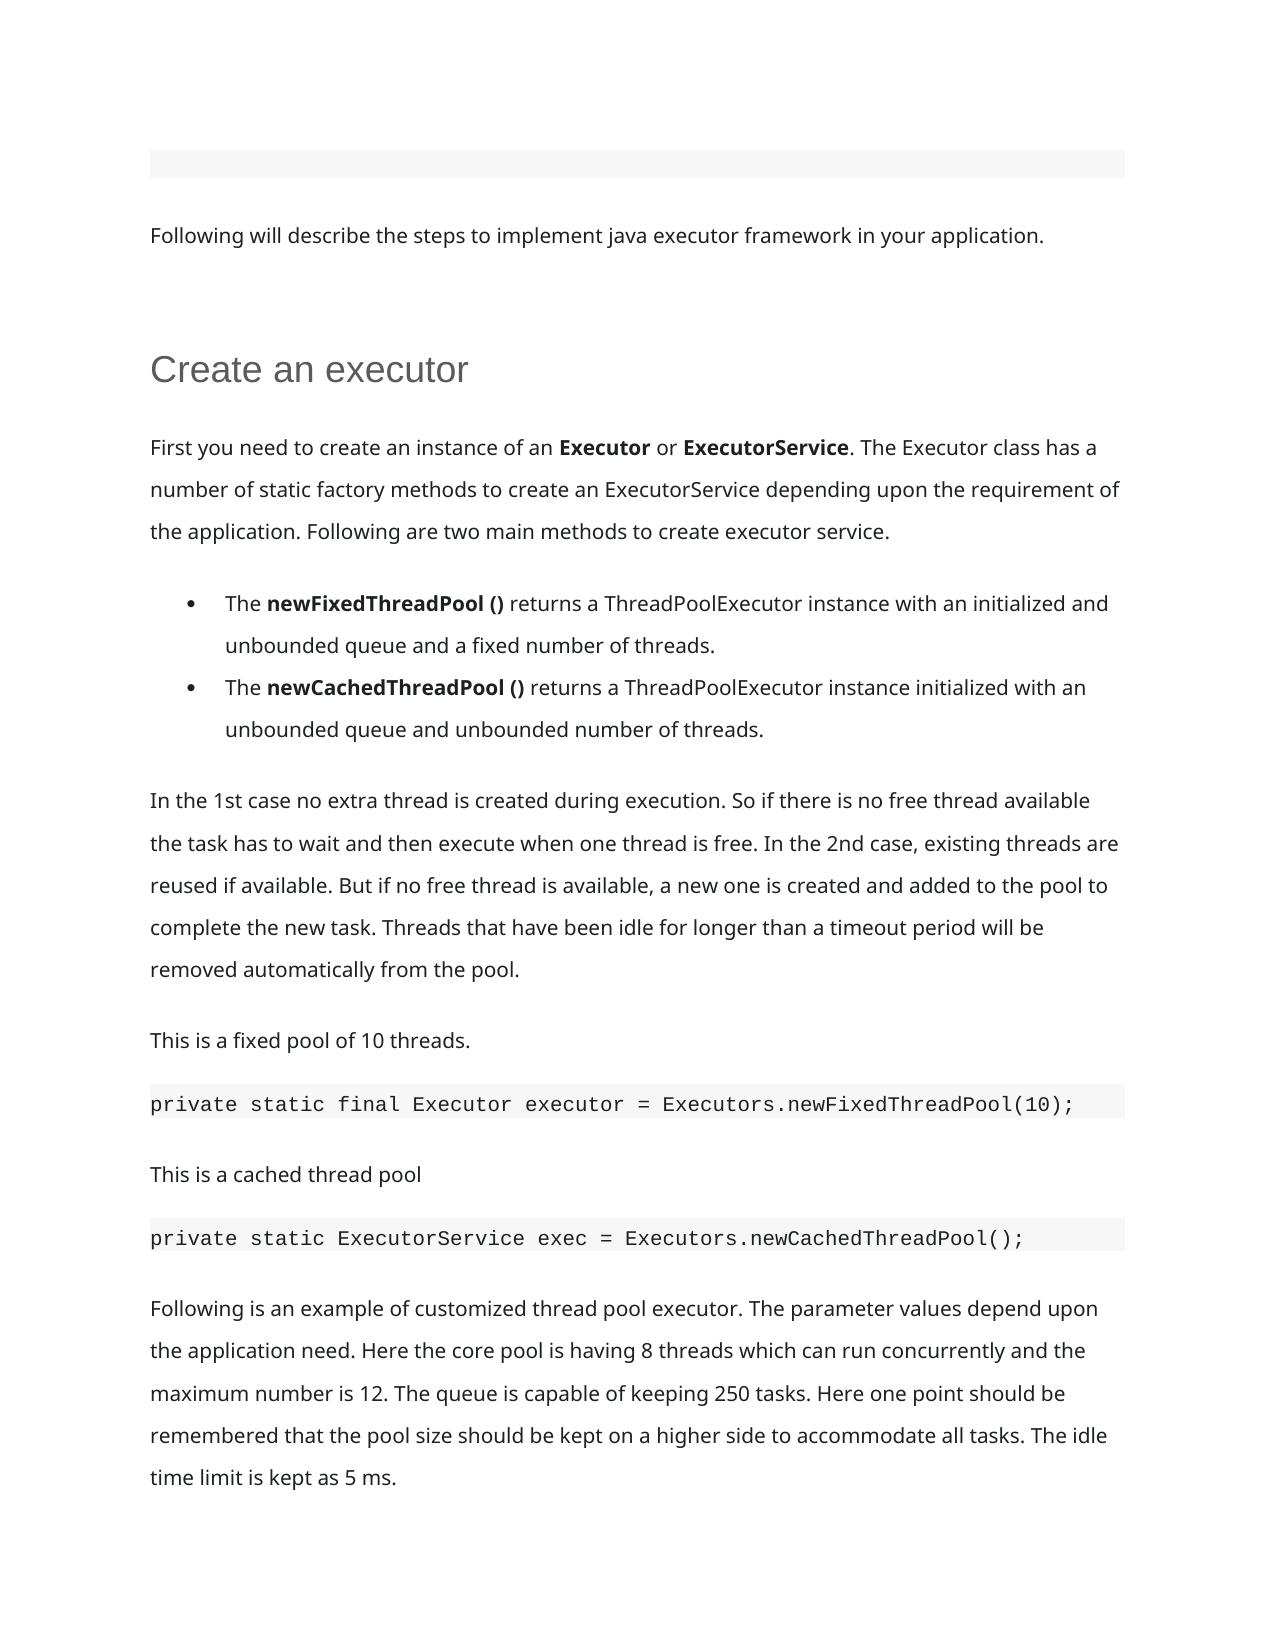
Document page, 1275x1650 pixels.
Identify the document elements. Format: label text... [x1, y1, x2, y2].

list The newCachedThreadPool () returns a ThreadPoolExecutor instance initialized with an unbounded queue and unbounded number of threads. [187, 659, 1125, 744]
text This is a fixed pool of 10 threads. [150, 1013, 1125, 1055]
text This is a cached thread pool [150, 1147, 1125, 1189]
text In the 1st case no extra thread is created during execution. So if there is no free thread available the task has to wait and then execute when one thread is free. In the 2nd case, existing threads are reused if available. But if no free thread is available, a new one is created and added to the pool to complete the new task. Threads that have been idle for longer than a timeout period will be removed automatically from the pool. [150, 773, 1125, 984]
text Following will describe the steps to implement java executor framework in your application. [150, 207, 1125, 249]
text Create an executor [150, 312, 1125, 390]
text private static ExecutorService exec = Executors.newCachedThreadPool(); [150, 1218, 1125, 1251]
list The newFixedThreadPool () returns a ThreadPoolExecutor instance with an initialized and unbounded queue and a fixed number of threads. [187, 575, 1125, 659]
text First you need to create an instance of an Executor or ExecutorService. The Executor class has a number of static factory methods to create an ExecutorService depending upon the requirement of the application. Following are two main methods to create executor service. [150, 419, 1125, 546]
text Following is an example of customized thread pool executor. The parameter values depend upon the application need. Here the core pool is having 8 threads which can run concurrently and the maximum number is 12. The queue is capable of keeping 250 tasks. Here one point should be remembered that the pool size should be kept on a higher side to accommodate all tasks. The idle time limit is kept as 5 ms. [150, 1281, 1125, 1492]
text private static final Executor executor = Executors.newFixedThreadPool(10); [150, 1084, 1125, 1118]
